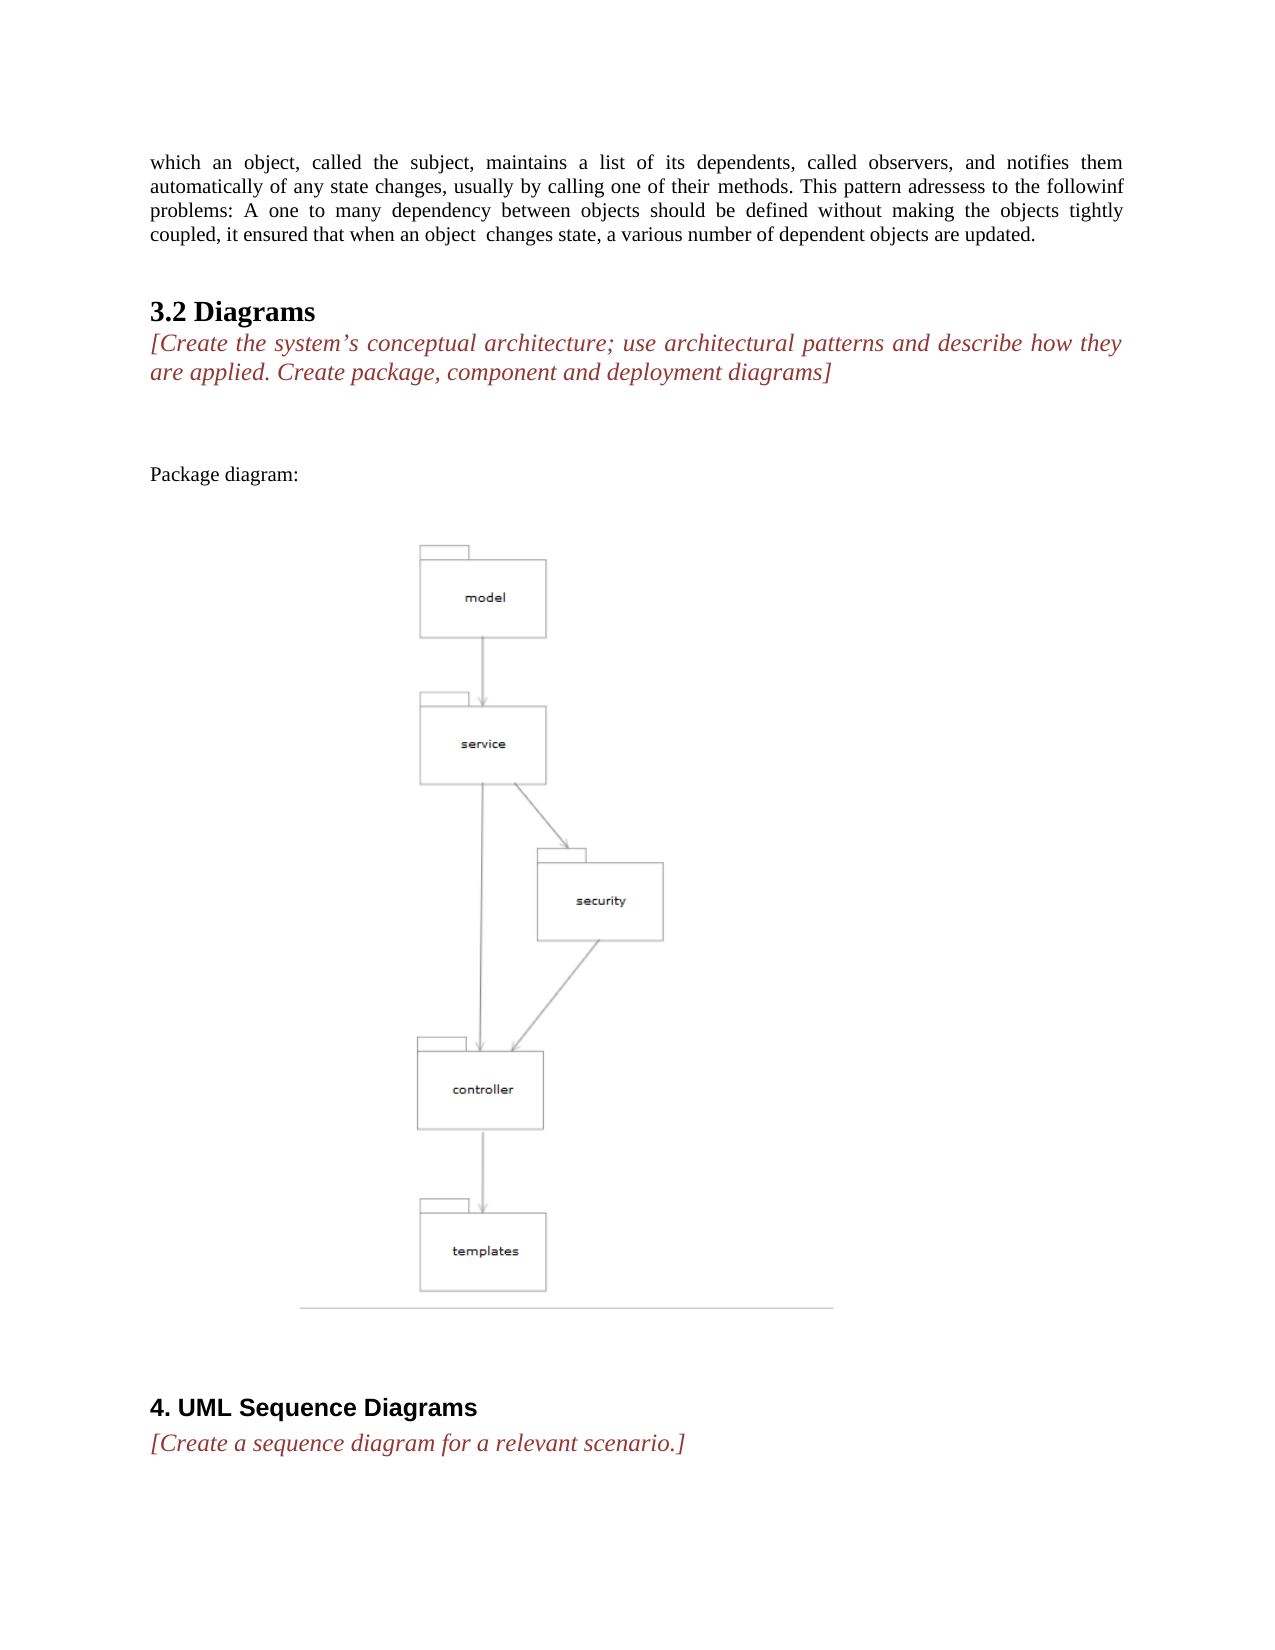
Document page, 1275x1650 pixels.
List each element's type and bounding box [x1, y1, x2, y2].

picture [300, 486, 834, 1309]
